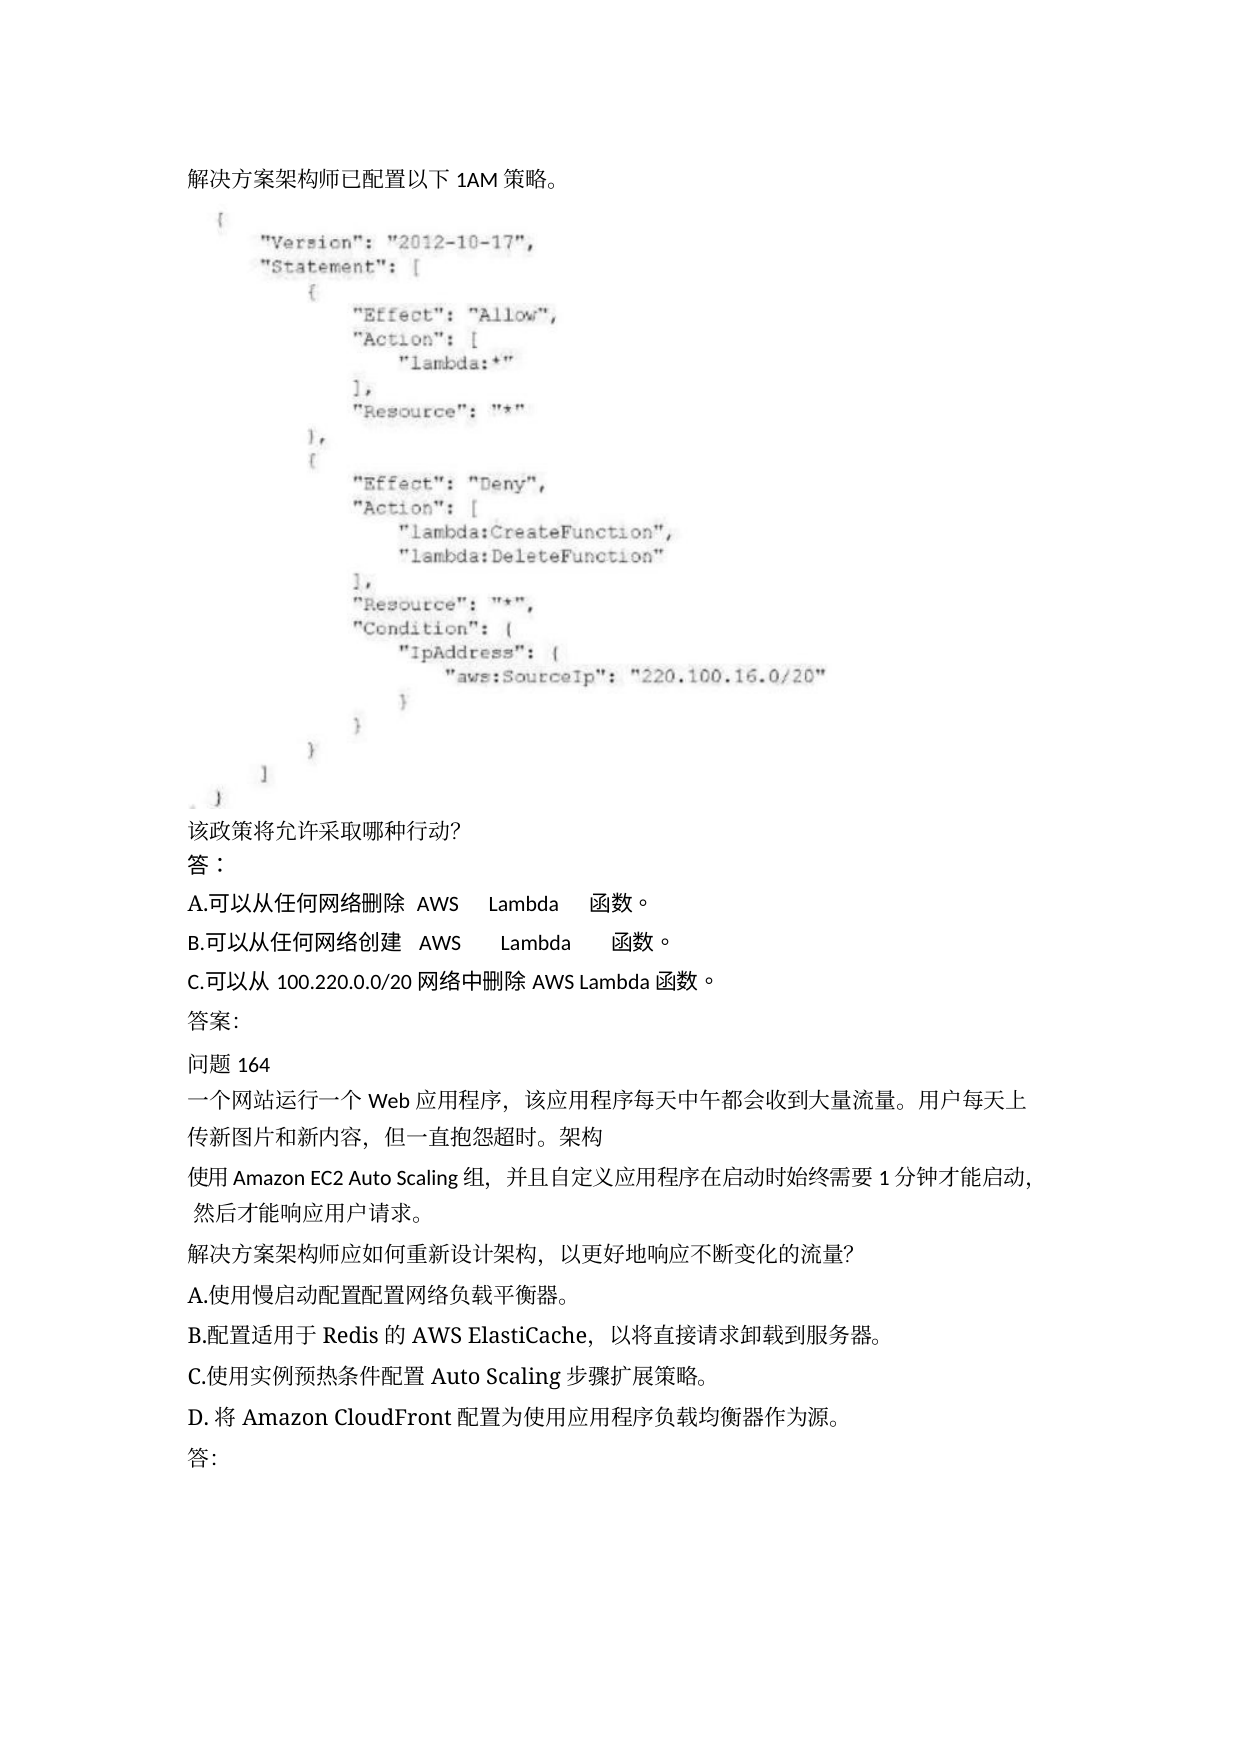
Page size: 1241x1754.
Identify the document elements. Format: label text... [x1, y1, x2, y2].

picture [187, 203, 929, 809]
text C.使用实例预热条件配置 Auto Scaling 步骤扩展策略。 [187, 1359, 1034, 1391]
text 问题 164 [187, 1048, 1034, 1079]
text C.可以从 100.220.0.0/20 网络中删除 AWS Lambda 函数。 [187, 966, 1034, 996]
text 一个网站运行一个 Web 应用程序，该应用程序每天中午都会收到大量流量。用户每天上传新图片和新内容，但一直抱怨超时。架构 [187, 1084, 1034, 1151]
text 解决方案架构师应如何重新设计架构，以更好地响应不断变化的流量？ [187, 1237, 1034, 1269]
text B.可以从任何网络创建 AWS Lambda 函数。 [187, 927, 1034, 957]
text 答： [187, 1441, 1034, 1472]
text A.使用慢启动配置配置网络负载平衡器。 [187, 1278, 1034, 1309]
text B.配置适用于 Redis 的 AWS ElastiCache，以将直接请求卸载到服务器。 [187, 1318, 1034, 1350]
text 解决方案架构师已配置以下 1AM 策略。 [187, 162, 1034, 194]
text 答： [187, 850, 1034, 879]
text D. 将 Amazon CloudFront 配置为使用应用程序负载均衡器作为源。 [187, 1400, 1034, 1432]
text 使用 Amazon EC2 Auto Scaling 组，并且自定义应用程序在启动时始终需要 1 分钟才能启动， 然后才能响应用户请求。 [187, 1160, 1034, 1228]
text A.可以从任何网络删除 AWS Lambda 函数。 [187, 888, 1034, 918]
text 答案： [187, 1004, 1034, 1036]
